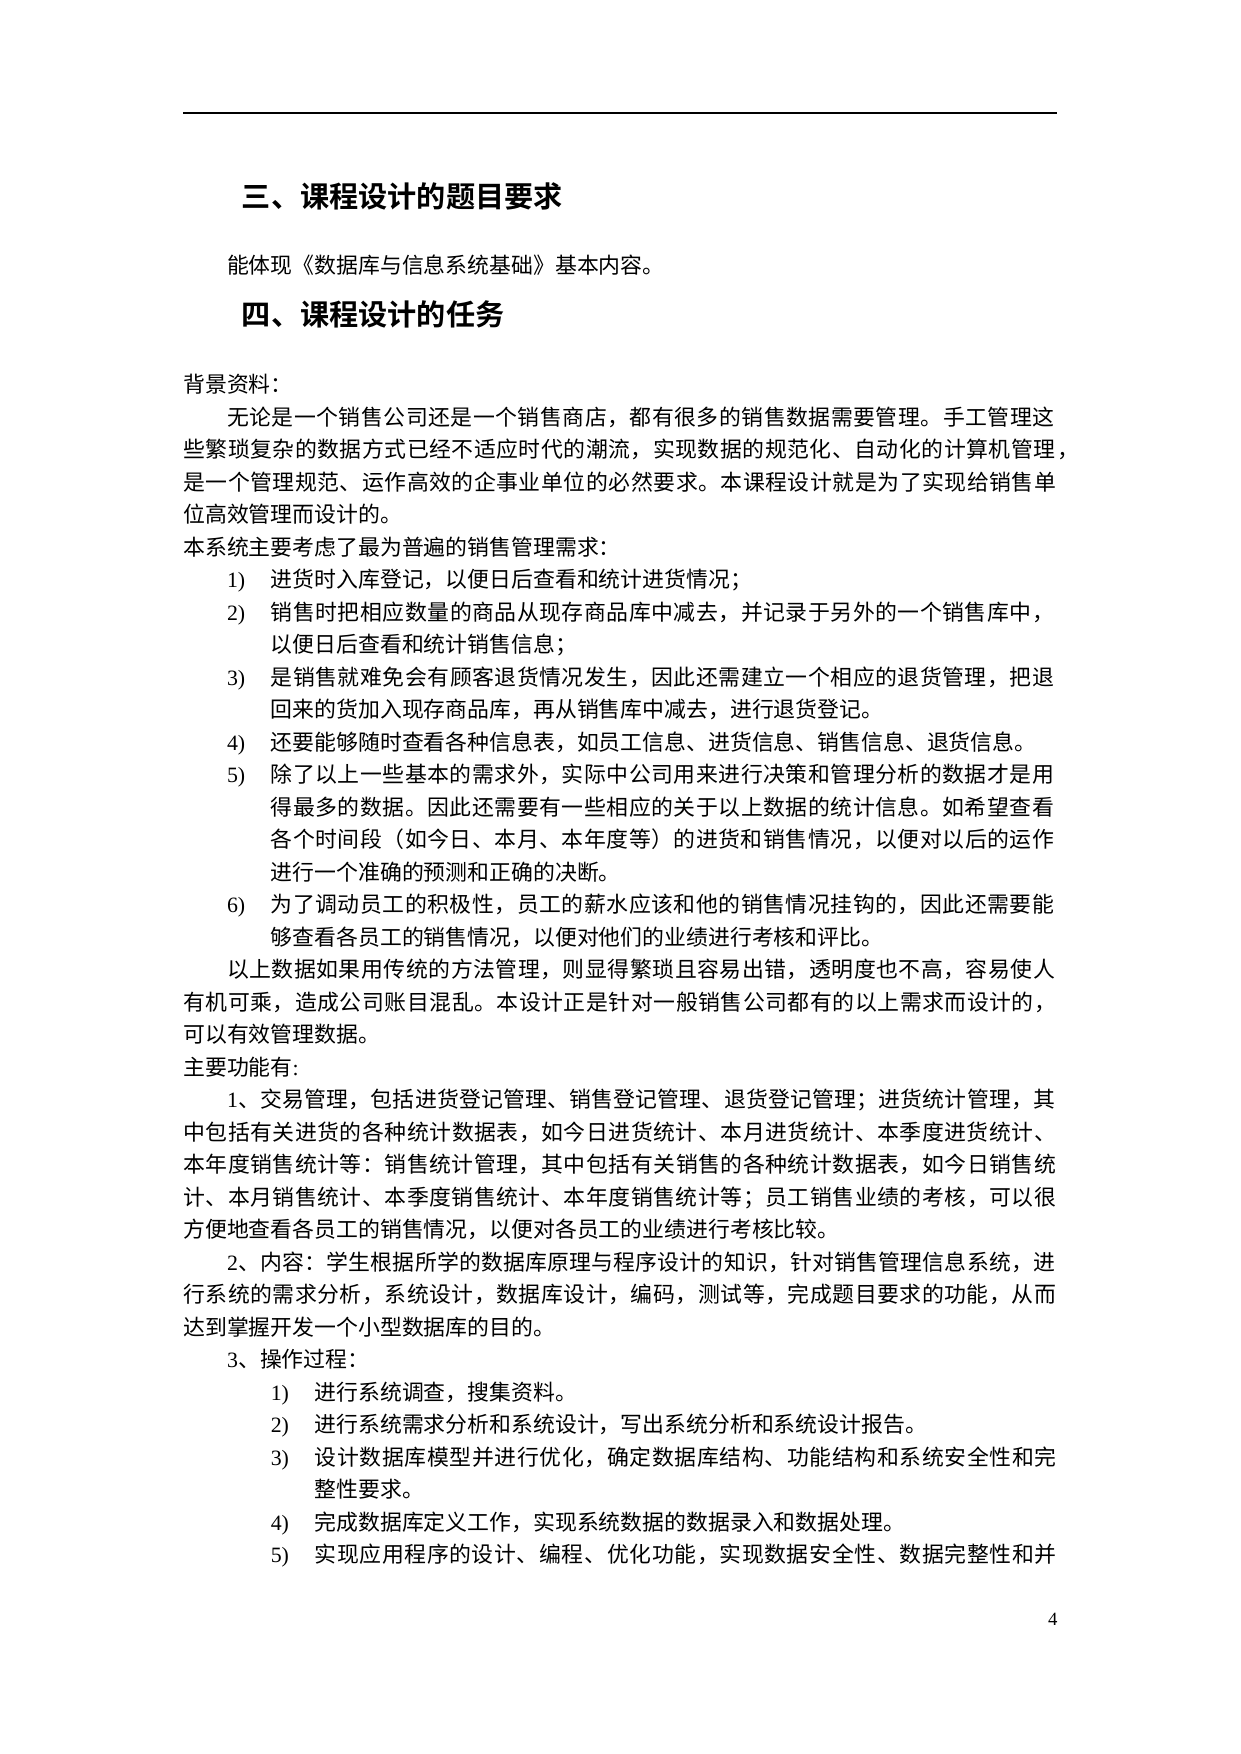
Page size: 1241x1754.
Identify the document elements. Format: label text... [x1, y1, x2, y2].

list 进货时入库登记，以便日后查看和统计进货情况； [227, 562, 1057, 594]
list 进行系统需求分析和系统设计，写出系统分析和系统设计报告。 [271, 1407, 1057, 1439]
list 进行系统调查，搜集资料。 [271, 1374, 1057, 1407]
text 无论是一个销售公司还是一个销售商店，都有很多的销售数据需要管理。手工管理这些繁琐复杂的数据方式已经不适应时代的潮流，实现数据的规范化、自动化的计算机管理，是一个管理规范、运作高效的企事业单位的必然要求。本课程设计就是为了实现给销售单位高效管理而设计的。 [183, 399, 1057, 529]
text 三、课程设计的题目要求 [183, 162, 1057, 227]
text 以上数据如果用传统的方法管理，则显得繁琐且容易出错，透明度也不高，容易使人有机可乘，造成公司账目混乱。本设计正是针对一般销售公司都有的以上需求而设计的，可以有效管理数据。 [183, 952, 1057, 1049]
text 能体现《数据库与信息系统基础》基本内容。 [183, 248, 1057, 281]
list 为了调动员工的积极性，员工的薪水应该和他的销售情况挂钩的，因此还需要能够查看各员工的销售情况，以便对他们的业绩进行考核和评比。 [227, 887, 1057, 952]
text 本系统主要考虑了最为普遍的销售管理需求： [183, 529, 1057, 562]
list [271, 1537, 1057, 1569]
list 是销售就难免会有顾客退货情况发生，因此还需建立一个相应的退货管理，把退回来的货加入现存商品库，再从销售库中减去，进行退货登记。 [227, 659, 1057, 724]
text 3、操作过程： [183, 1342, 1057, 1374]
text 1、交易管理，包括进货登记管理、销售登记管理、退货登记管理；进货统计管理，其中包括有关进货的各种统计数据表，如今日进货统计、本月进货统计、本季度进货统计、本年度销售统计等：销售统计管理，其中包括有关销售的各种统计数据表，如今日销售统计、本月销售统计、本季度销售统计、本年度销售统计等；员工销售业绩的考核，可以很方便地查看各员工的销售情况，以便对各员工的业绩进行考核比较。 [183, 1082, 1057, 1244]
text 主要功能有: [183, 1049, 1057, 1082]
list 设计数据库模型并进行优化，确定数据库结构、功能结构和系统安全性和完整性要求。 [271, 1439, 1057, 1504]
list 完成数据库定义工作，实现系统数据的数据录入和数据处理。 [271, 1504, 1057, 1537]
list 除了以上一些基本的需求外，实际中公司用来进行决策和管理分析的数据才是用得最多的数据。因此还需要有一些相应的关于以上数据的统计信息。如希望查看各个时间段（如今日、本月、本年度等）的进货和销售情况，以便对以后的运作进行一个准确的预测和正确的决断。 [227, 757, 1057, 887]
text 四、课程设计的任务 [183, 281, 1057, 346]
list 销售时把相应数量的商品从现存商品库中减去，并记录于另外的一个销售库中，以便日后查看和统计销售信息； [227, 594, 1057, 659]
text 2、内容：学生根据所学的数据库原理与程序设计的知识，针对销售管理信息系统，进行系统的需求分析，系统设计，数据库设计，编码，测试等，完成题目要求的功能，从而达到掌握开发一个小型数据库的目的。 [183, 1244, 1057, 1342]
text 背景资料： [183, 367, 1057, 399]
list 还要能够随时查看各种信息表，如员工信息、进货信息、销售信息、退货信息。 [227, 724, 1057, 757]
